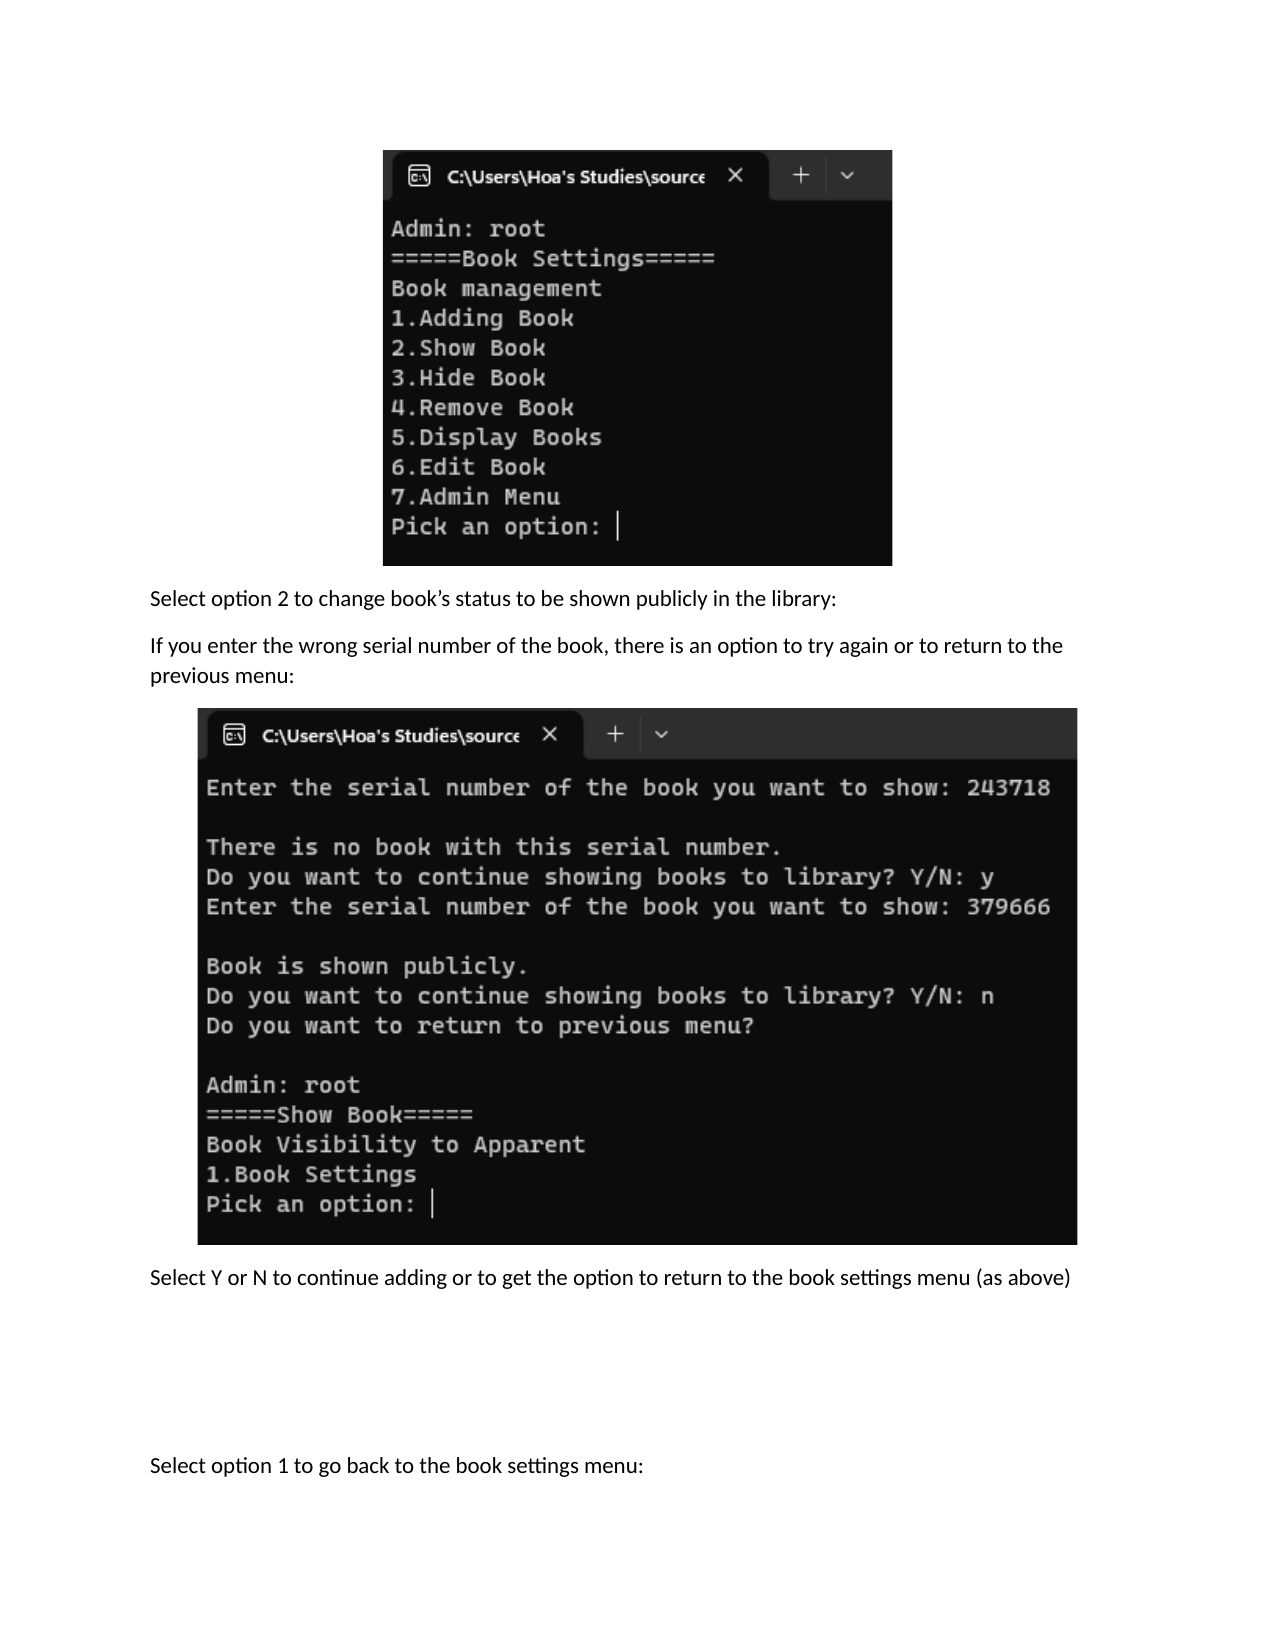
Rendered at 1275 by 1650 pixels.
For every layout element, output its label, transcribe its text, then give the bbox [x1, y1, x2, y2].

text Select option 1 to go back to the book settings menu: [150, 1451, 1125, 1479]
text If you enter the wrong serial number of the book, there is an option to try again or to return to the previous menu: [150, 631, 1125, 690]
picture [197, 708, 1078, 1245]
text Select Y or N to continue adding or to get the option to return to the book settings menu (as above) [150, 1263, 1125, 1291]
picture [382, 150, 893, 566]
text Select option 2 to change book’s status to be shown publicly in the library: [150, 584, 1125, 613]
